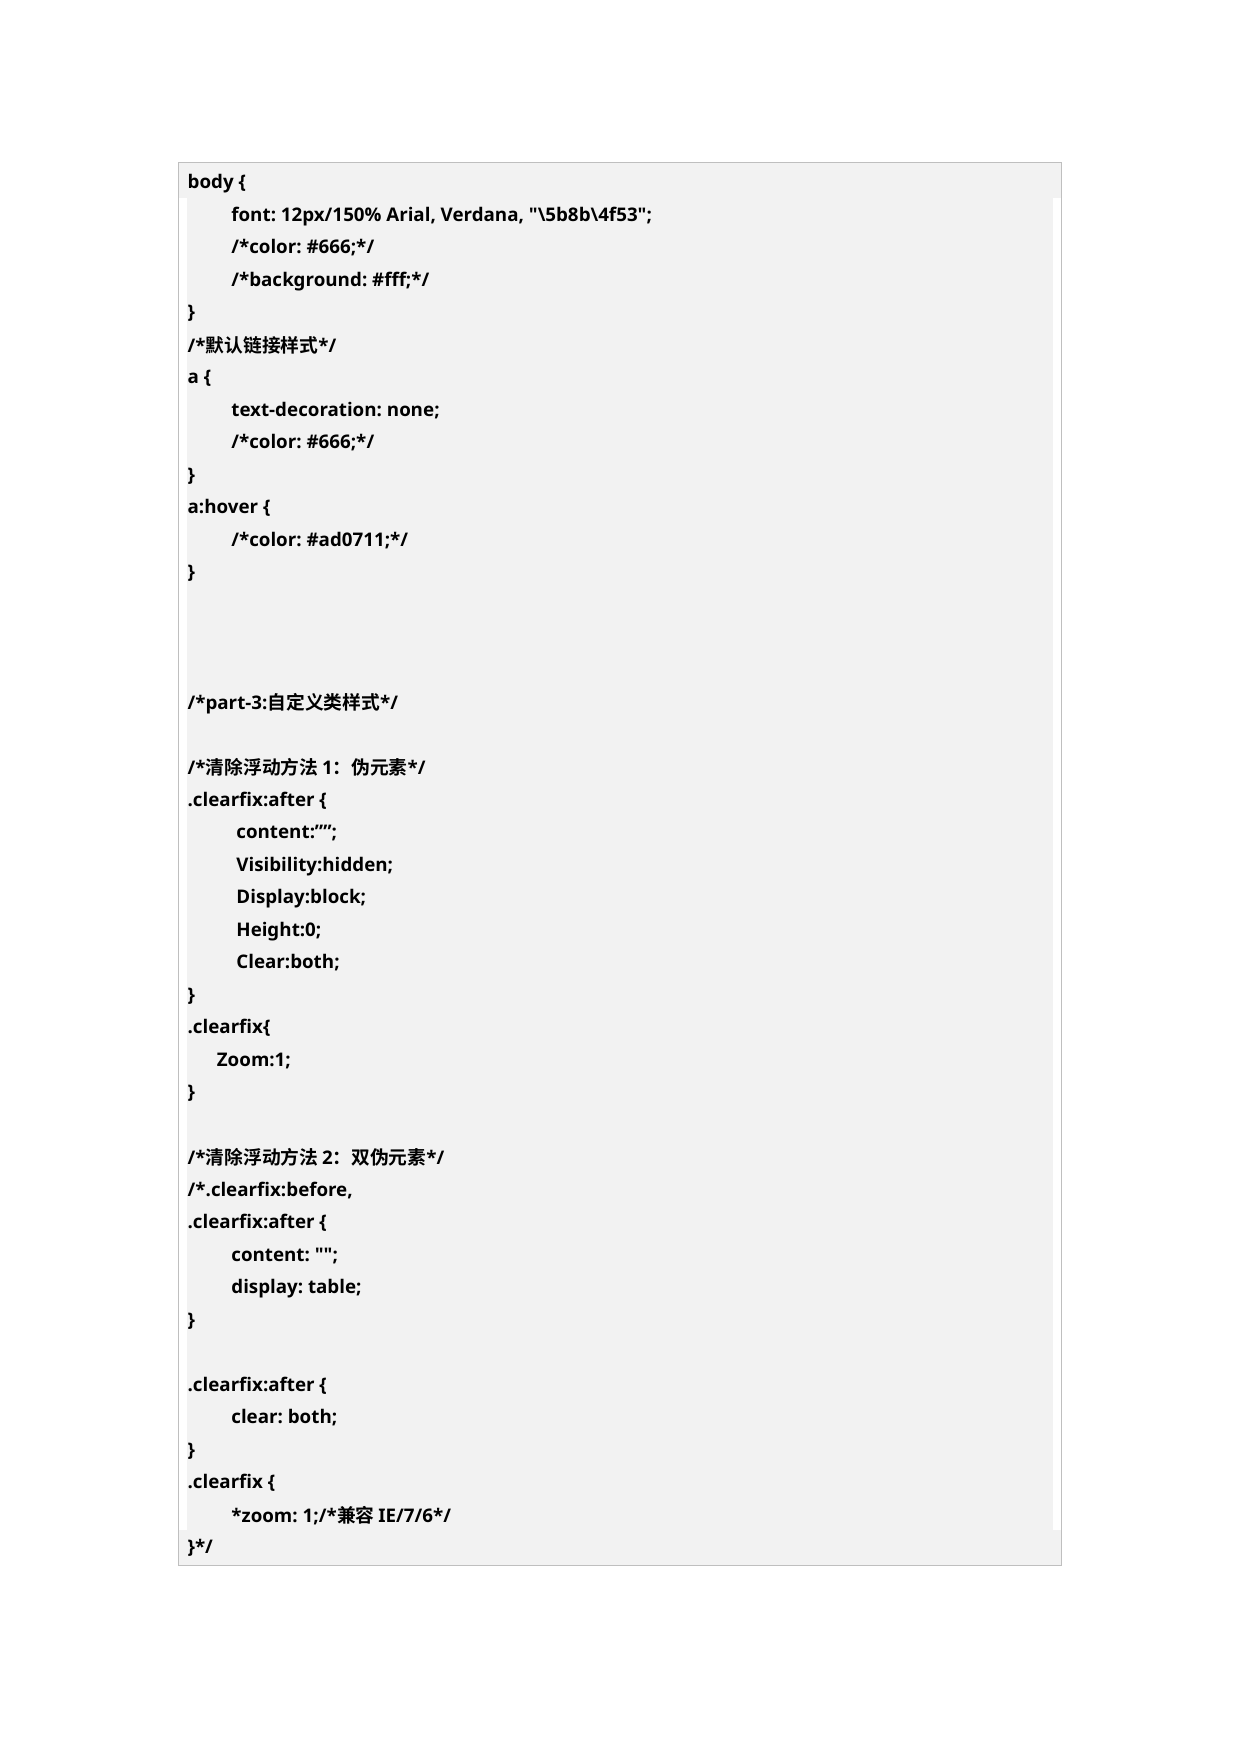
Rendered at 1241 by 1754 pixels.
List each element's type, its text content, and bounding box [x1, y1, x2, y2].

text Clear:both; [187, 945, 1053, 978]
text } [187, 978, 1053, 1010]
text /*color: #666;*/ [187, 230, 1053, 263]
text display: table; [187, 1270, 1053, 1303]
text } [187, 555, 1053, 588]
text /*background: #fff;*/ [187, 263, 1053, 295]
text /*.clearfix:before, [187, 1173, 1053, 1205]
text font: 12px/150% Arial, Verdana, "\5b8b\4f53"; [187, 198, 1053, 230]
text Zoom:1; [187, 1043, 1053, 1075]
text *zoom: 1; /*兼容IE/7/6*/ [187, 1498, 1053, 1527]
text } [187, 295, 1053, 328]
text .clearfix:after { [187, 1205, 1053, 1238]
text a:hover { [187, 490, 1053, 523]
text /*默认链接样式*/ [187, 328, 1053, 360]
text content: ""; [187, 1238, 1053, 1270]
text Visibility:hidden; [187, 848, 1053, 880]
text /*color: #666;*/ [187, 425, 1053, 458]
text .clearfix { [187, 1465, 1053, 1498]
text /*color: #ad0711;*/ [187, 523, 1053, 555]
text } [187, 458, 1053, 490]
text .clearfix{ [187, 1010, 1053, 1043]
text } [187, 1075, 1053, 1108]
text /*part-3:自定义类样式*/ [187, 685, 1053, 718]
text .clearfix:after { [187, 1368, 1053, 1400]
text clear: both; [187, 1400, 1053, 1433]
text content:””; [187, 815, 1053, 848]
text text-decoration: none; [187, 393, 1053, 425]
text Display:block; [187, 880, 1053, 913]
text .clearfix:after { [187, 783, 1053, 815]
text } [187, 1433, 1053, 1465]
text }*/ [179, 1527, 1061, 1565]
text /*清除浮动方法2：双伪元素*/ [187, 1140, 1053, 1173]
text a { [187, 360, 1053, 393]
text Height:0; [187, 913, 1053, 945]
text body { [179, 163, 1061, 198]
text /*清除浮动方法1：伪元素*/ [187, 750, 1053, 783]
text } [187, 1303, 1053, 1335]
